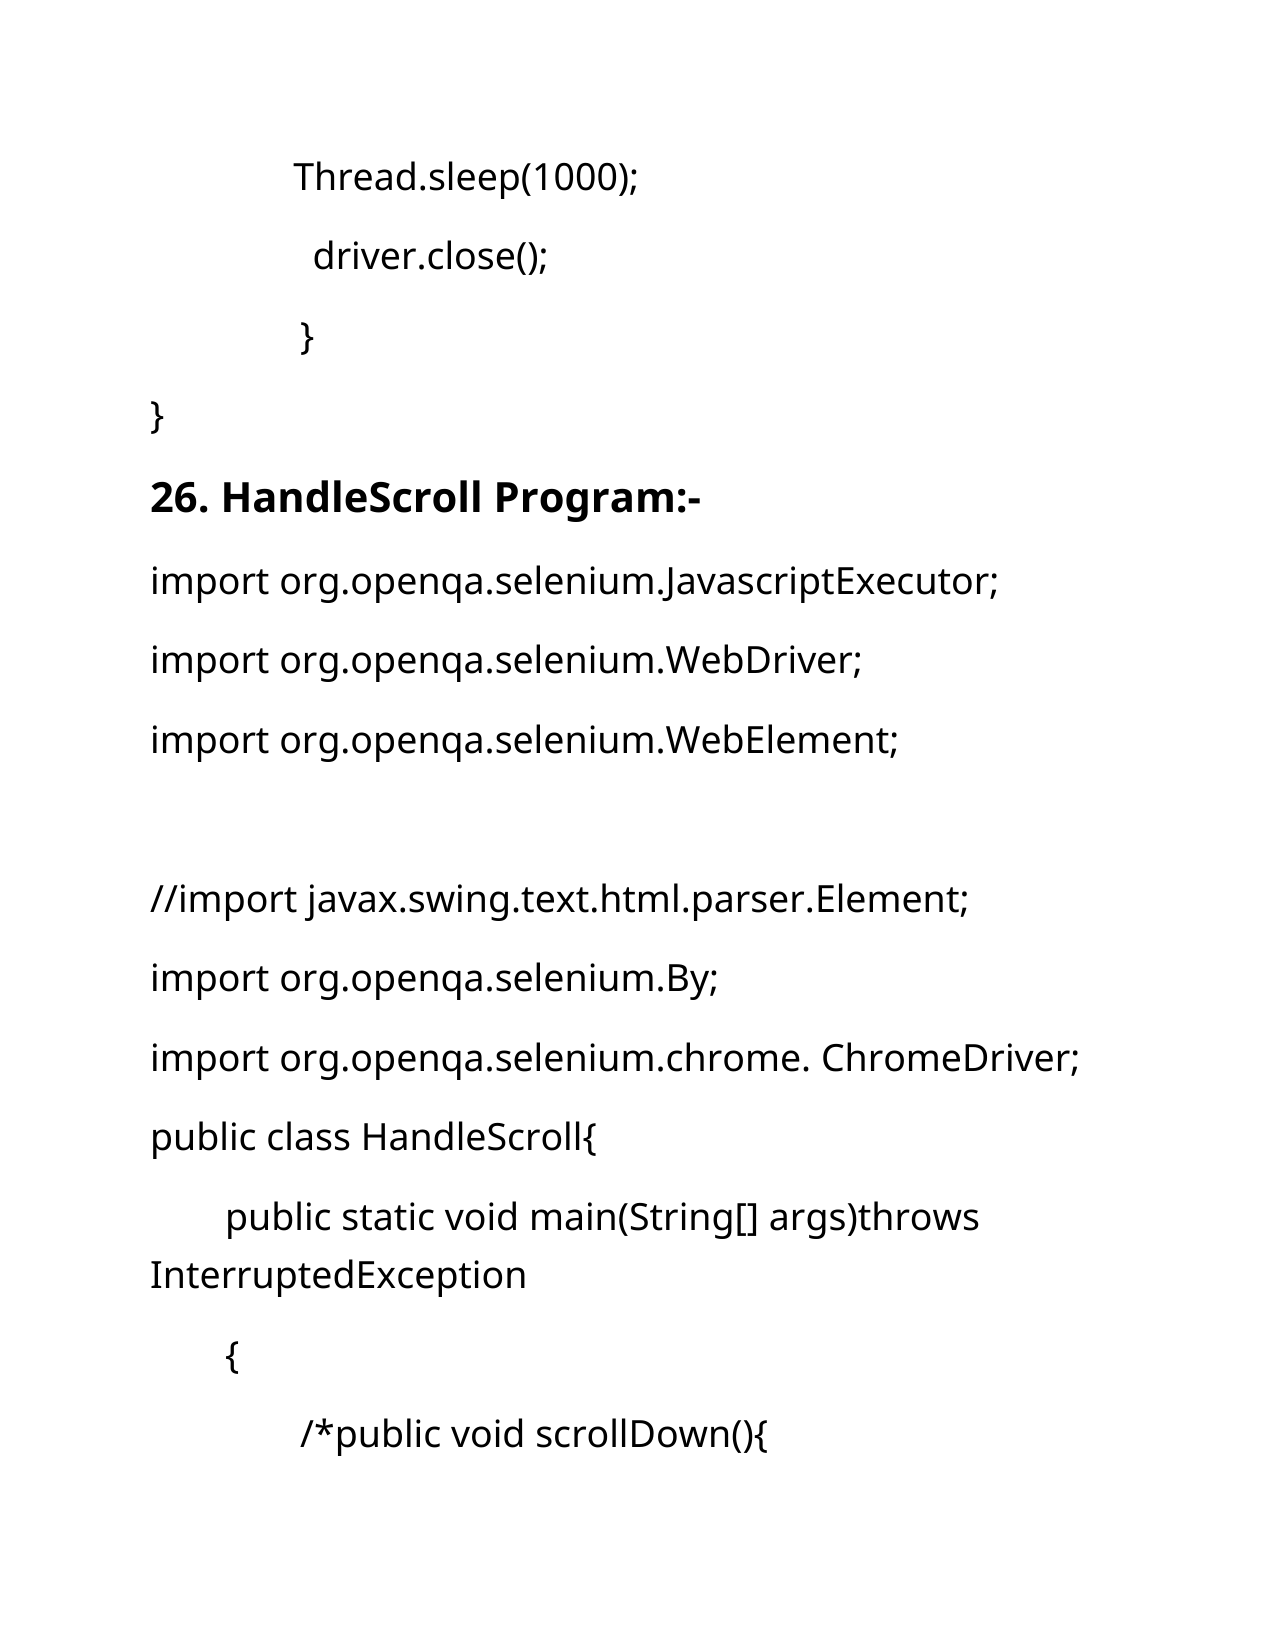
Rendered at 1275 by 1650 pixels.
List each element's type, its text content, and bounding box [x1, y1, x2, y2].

text } [150, 388, 1125, 439]
text public static void main(String[] args)throws InterruptedException [150, 1190, 1125, 1299]
text import org.openqa.selenium.WebDriver; [150, 633, 1125, 684]
text } [150, 309, 1125, 360]
text import org.openqa.selenium.chrome. ChromeDriver; [150, 1031, 1125, 1082]
text import org.openqa.selenium.JavascriptExecutor; [150, 554, 1125, 605]
text /*public void scrollDown(){ [150, 1407, 1125, 1458]
text 26. HandleScroll Program:- [150, 468, 1125, 525]
text import org.openqa.selenium.By; [150, 951, 1125, 1002]
text public class HandleScroll{ [150, 1110, 1125, 1161]
text Thread.sleep(1000); [150, 150, 1125, 201]
text driver.close(); [150, 229, 1125, 281]
text //import javax.swing.text.html.parser.Element; [150, 872, 1125, 923]
text { [150, 1328, 1125, 1379]
text import org.openqa.selenium.WebElement; [150, 713, 1125, 764]
